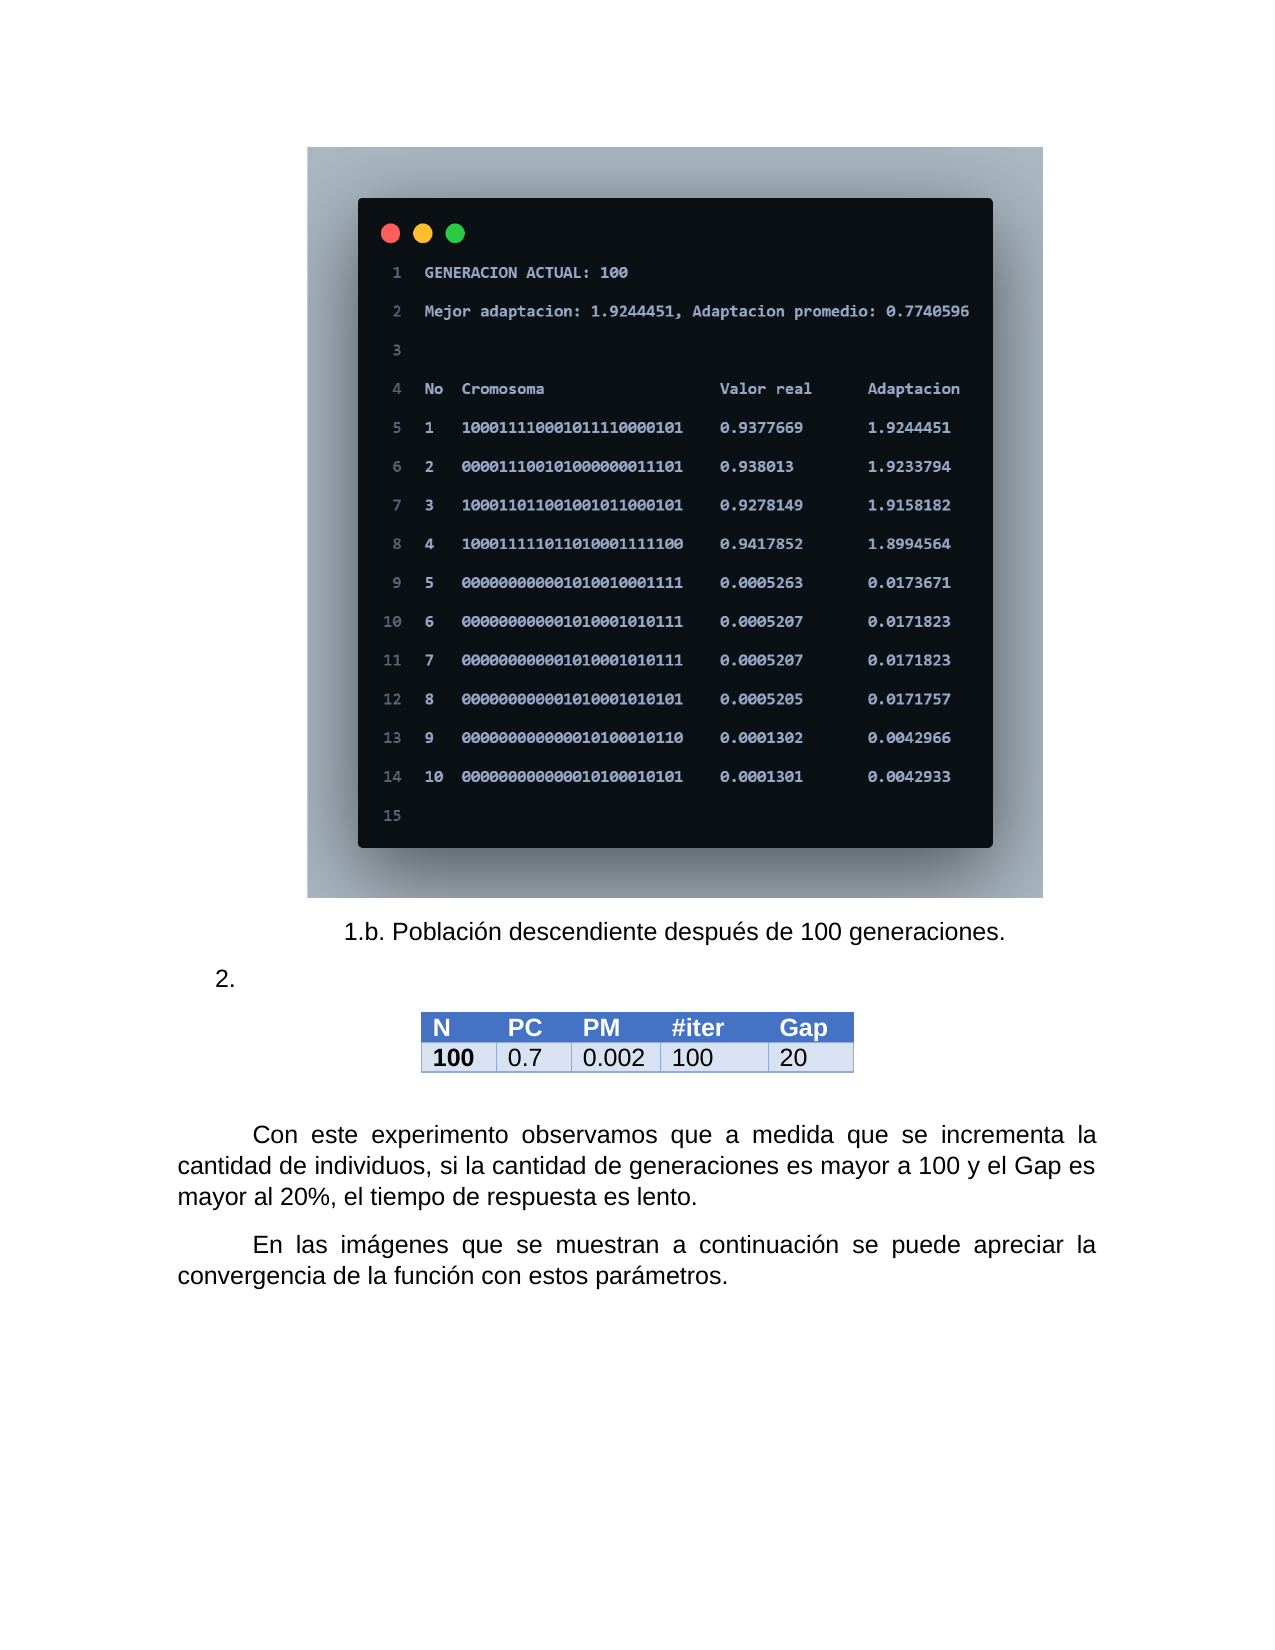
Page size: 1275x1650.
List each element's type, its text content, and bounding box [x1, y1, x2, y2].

table_cell 20 [769, 1043, 853, 1071]
table_cell 0.7 [497, 1043, 571, 1071]
table_header PM [572, 1013, 660, 1042]
text 1.b. Población descendiente después de 100 generaciones. [177, 916, 1098, 945]
table_header Gap [769, 1013, 853, 1042]
table_cell 100 [422, 1043, 496, 1071]
table_cell 0.002 [572, 1043, 660, 1071]
text En las imágenes que se muestran a continuación se puede apreciar la convergencia de la función con estos parámetros. [177, 1230, 1098, 1290]
table_cell 100 [661, 1043, 768, 1071]
table_header #iter [661, 1013, 768, 1042]
table_header N [422, 1013, 496, 1042]
picture [307, 147, 1043, 898]
text Con este experimento observamos que a medida que se incrementa la cantidad de individuos, si la cantidad de generaciones es mayor a 100 y el Gap es mayor al 20%, el tiempo de respuesta es lento. [177, 1120, 1098, 1211]
table_header PC [497, 1013, 571, 1042]
